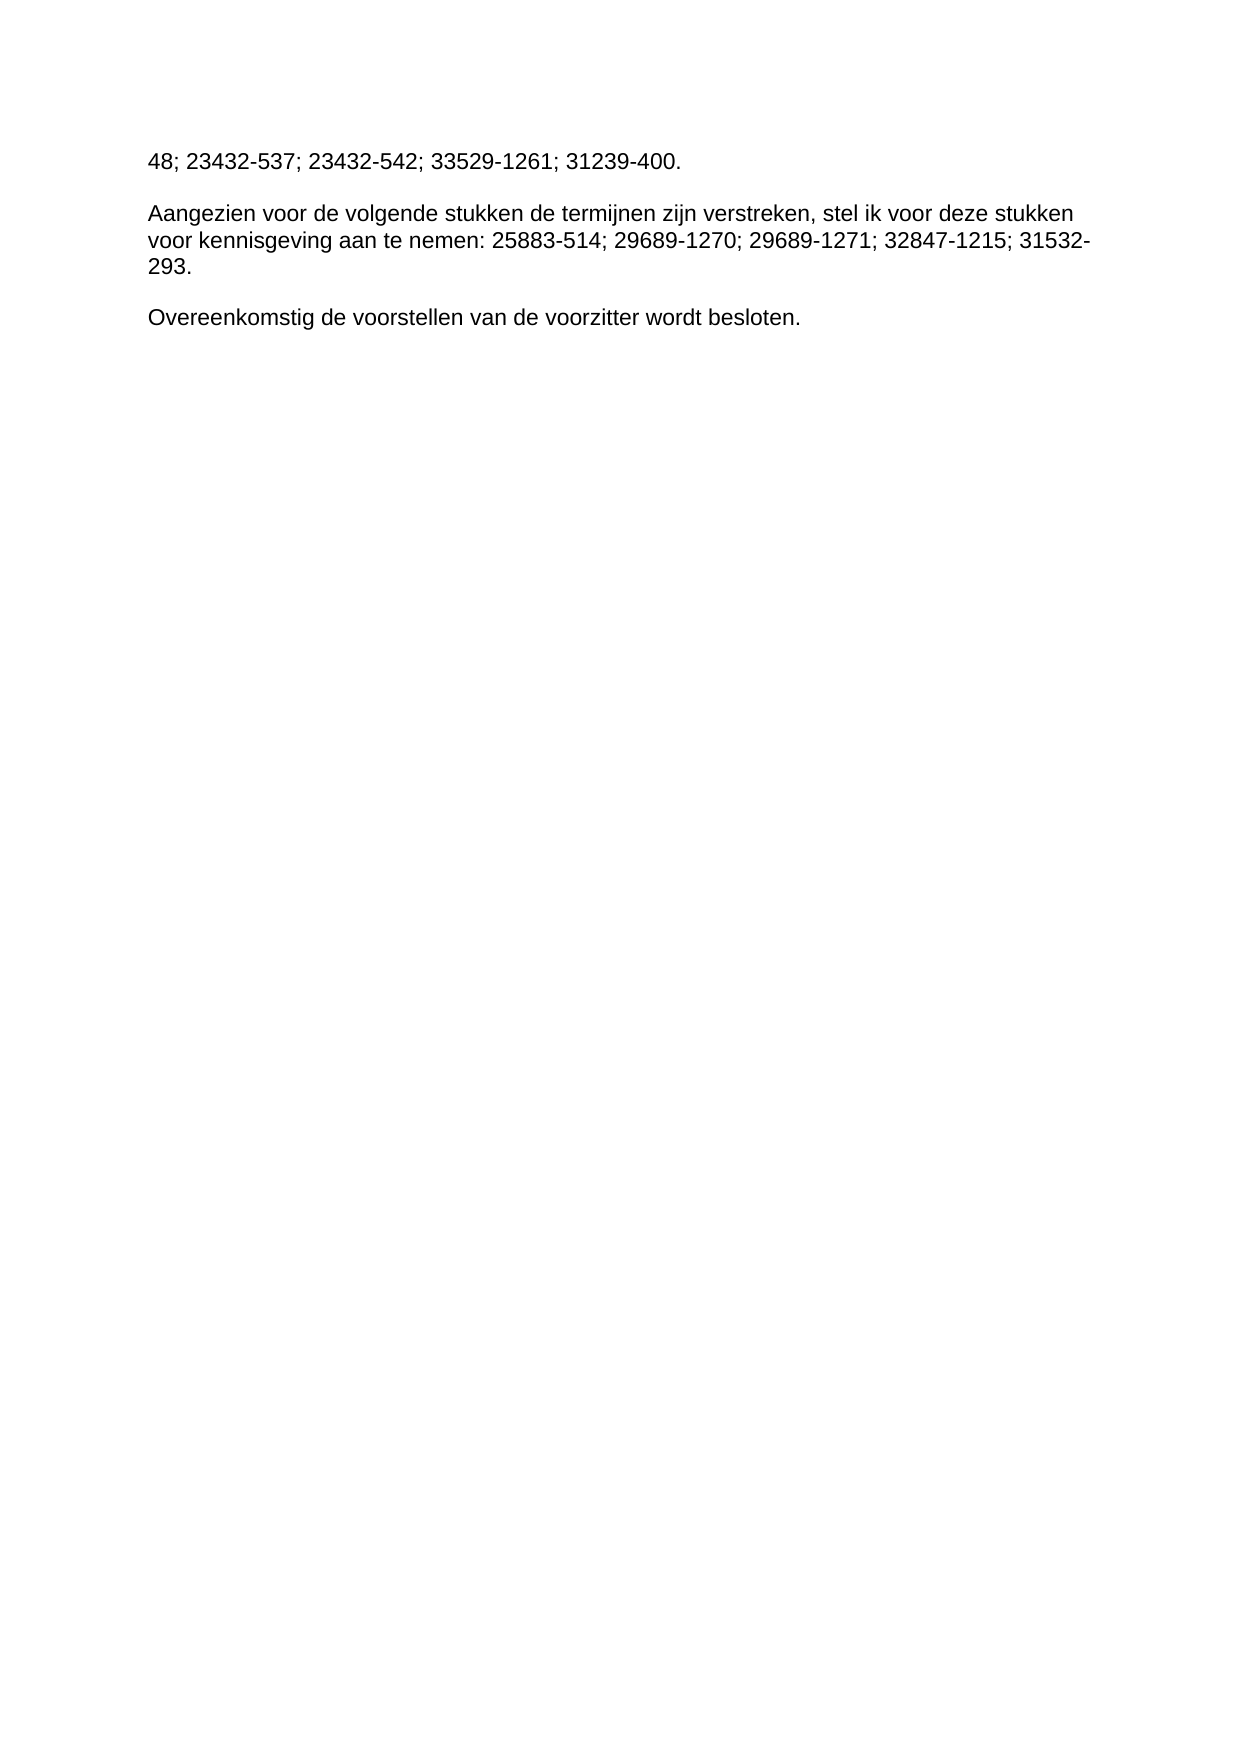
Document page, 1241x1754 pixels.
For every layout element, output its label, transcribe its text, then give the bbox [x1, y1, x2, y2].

text Overeenkomstig de voorstellen van de voorzitter wordt besloten. [148, 304, 1093, 331]
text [148, 148, 1093, 279]
